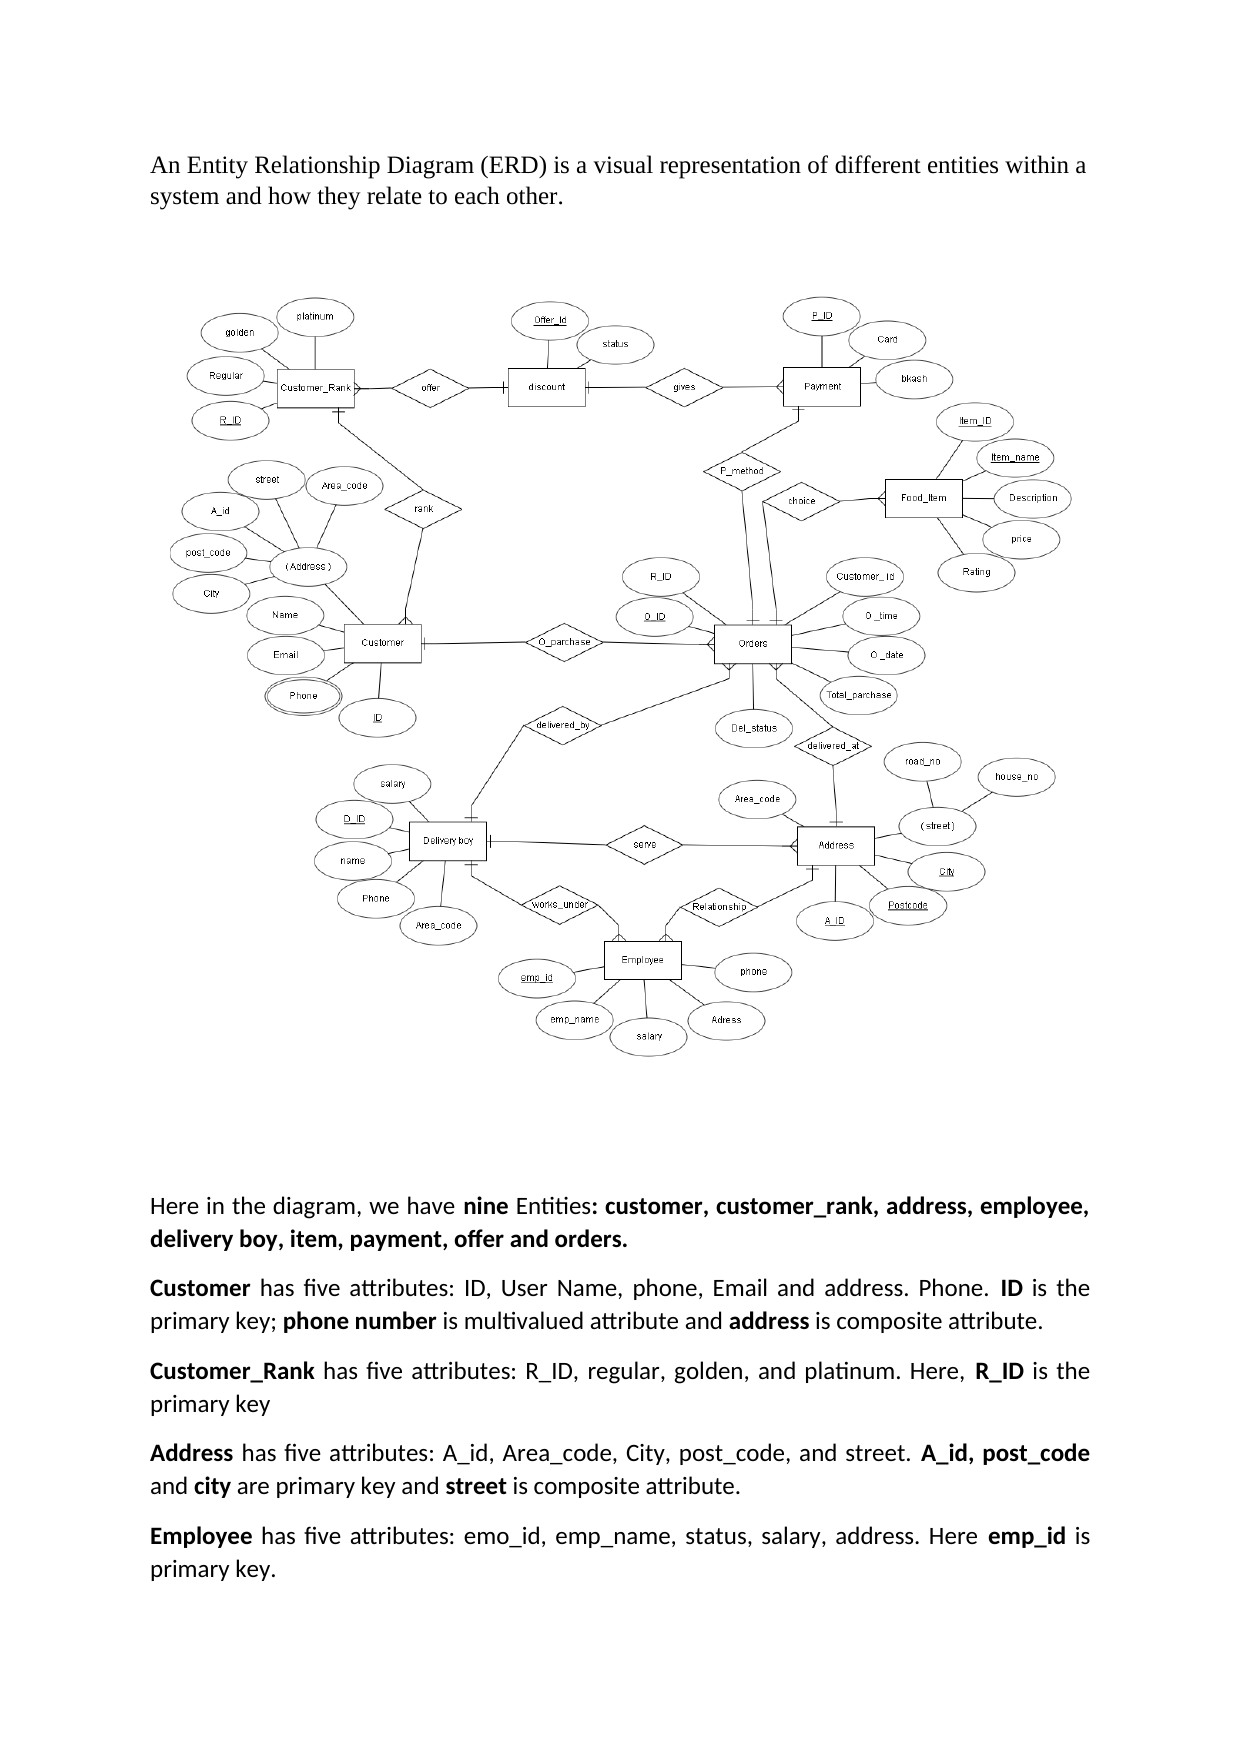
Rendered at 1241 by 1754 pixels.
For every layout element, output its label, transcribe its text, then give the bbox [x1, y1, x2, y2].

text Address has five attributes: A_id, Area_code, City, post_code, and street. A_id, post_code and city are primary key and street is composite attribute. [150, 1438, 1090, 1501]
text Customer_Rank has five attributes: R_ID, regular, golden, and platinum. Here, R_ID is the primary key [150, 1355, 1090, 1418]
text Here in the diagram, we have nine Entities: customer, customer_rank, address, employee, delivery boy, item, payment, offer and orders. [150, 1190, 1090, 1253]
picture [150, 276, 1091, 1076]
text An Entity Relationship Diagram (ERD) is a visual representation of different entities within a system and how they relate to each other. [150, 150, 1090, 210]
text Employee has five attributes: emo_id, emp_name, status, salary, address. Here emp_id is primary key. [150, 1520, 1090, 1583]
text Customer has five attributes: ID, User Name, phone, Email and address. Phone. ID is the primary key; phone number is multivalued attribute and address is composite attribute. [150, 1273, 1090, 1336]
